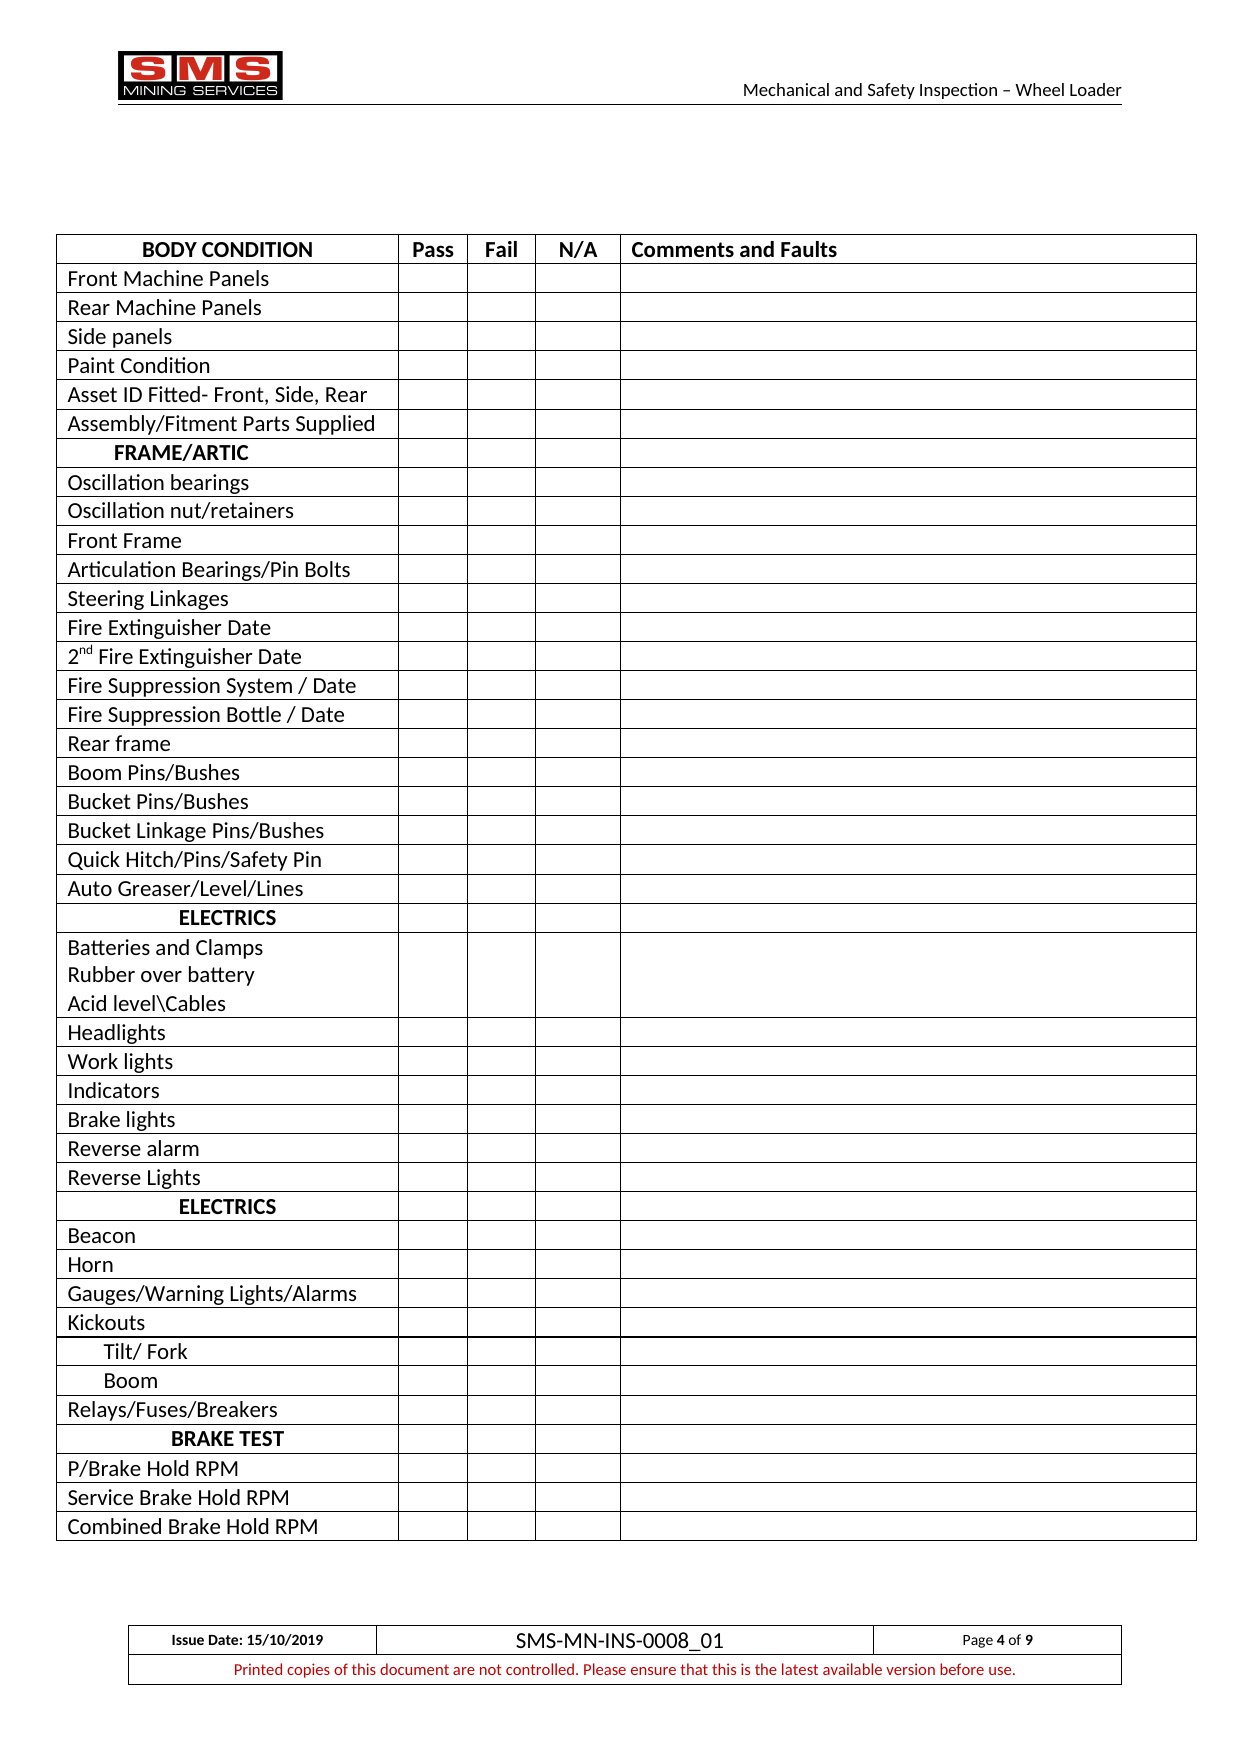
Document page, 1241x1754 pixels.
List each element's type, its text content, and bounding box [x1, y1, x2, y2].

table_cell [536, 1483, 620, 1511]
table_cell [621, 729, 1196, 757]
table_cell [399, 1018, 467, 1046]
table_cell [536, 729, 620, 757]
table_cell [536, 1308, 620, 1336]
table_header BODY CONDITION [57, 235, 398, 263]
table_cell [468, 1192, 535, 1220]
table_cell [399, 1105, 467, 1133]
table_cell [399, 322, 467, 350]
table_cell [536, 555, 620, 583]
table_cell Fire Extinguisher Date [57, 613, 398, 641]
table_cell [399, 1134, 467, 1162]
table_cell [468, 1221, 535, 1249]
table_cell ELECTRICS [57, 904, 398, 932]
table_cell Gauges/Warning Lights/Alarms [57, 1279, 398, 1307]
table_cell [621, 1338, 1196, 1365]
table_cell [468, 787, 535, 815]
table_cell [621, 1483, 1196, 1511]
table_cell [468, 439, 535, 467]
table_cell [621, 526, 1196, 554]
table_cell [468, 1396, 535, 1423]
table_cell [536, 1192, 620, 1220]
table_cell [468, 933, 535, 1017]
table_cell [399, 555, 467, 583]
table_cell [399, 933, 467, 1017]
table_cell [536, 816, 620, 844]
table_cell [399, 1366, 467, 1394]
table_cell Bucket Linkage Pins/Bushes [57, 816, 398, 844]
table_cell [536, 322, 620, 350]
table_cell [621, 671, 1196, 699]
table_cell Bucket Pins/Bushes [57, 787, 398, 815]
table_cell [399, 613, 467, 641]
table_cell [621, 1134, 1196, 1162]
table_cell [399, 845, 467, 873]
table_cell [468, 1018, 535, 1046]
table_cell [468, 584, 535, 612]
table_cell [399, 380, 467, 408]
table_cell [468, 1308, 535, 1336]
table_cell [536, 264, 620, 292]
table_cell Quick Hitch/Pins/Safety Pin [57, 845, 398, 873]
table_cell [536, 1076, 620, 1104]
table_cell [468, 904, 535, 932]
table_cell Oscillation bearings [57, 468, 398, 496]
table_cell [468, 468, 535, 496]
table_cell [536, 1221, 620, 1249]
table_cell [468, 1076, 535, 1104]
table_cell [399, 468, 467, 496]
table_cell [399, 1047, 467, 1075]
table_cell Boom [57, 1366, 398, 1394]
table_cell [621, 293, 1196, 321]
table_cell [536, 1396, 620, 1423]
table_cell [468, 700, 535, 728]
table_cell [399, 875, 467, 902]
table_cell [621, 1105, 1196, 1133]
table_cell Paint Condition [57, 351, 398, 379]
table_cell [536, 933, 620, 1017]
table_cell [468, 497, 535, 525]
table_cell [468, 1163, 535, 1191]
table_cell [468, 555, 535, 583]
table_cell [399, 1076, 467, 1104]
table_header Pass [399, 235, 467, 263]
table_cell [468, 351, 535, 379]
table_cell Rear frame [57, 729, 398, 757]
table_cell Fire Suppression System / Date [57, 671, 398, 699]
table_cell [536, 1454, 620, 1482]
table_cell [536, 468, 620, 496]
table_cell [399, 671, 467, 699]
table_cell Service Brake Hold RPM [57, 1483, 398, 1511]
table_cell Auto Greaser/Level/Lines [57, 875, 398, 902]
table_cell [399, 816, 467, 844]
table_cell [536, 671, 620, 699]
table_cell [468, 816, 535, 844]
table_cell [536, 410, 620, 437]
table_cell [399, 1454, 467, 1482]
table_cell [468, 1134, 535, 1162]
table_cell [399, 1512, 467, 1540]
table_cell [621, 468, 1196, 496]
table_cell [468, 1483, 535, 1511]
table_cell [399, 642, 467, 670]
table_cell [399, 526, 467, 554]
table_cell [536, 351, 620, 379]
table_cell [468, 1250, 535, 1278]
table_cell [621, 816, 1196, 844]
table_cell [468, 293, 535, 321]
table_cell BRAKE TEST [57, 1425, 398, 1453]
table_cell Assembly/Fitment Parts Supplied [57, 410, 398, 437]
table_cell Brake lights [57, 1105, 398, 1133]
table_cell [468, 1454, 535, 1482]
table_cell ELECTRICS [57, 1192, 398, 1220]
table_cell [536, 1366, 620, 1394]
table_cell [468, 1105, 535, 1133]
table_cell [536, 584, 620, 612]
table_cell [621, 1279, 1196, 1307]
table_cell [536, 1279, 620, 1307]
table_header Fail [468, 235, 535, 263]
table_cell [399, 497, 467, 525]
table_cell [621, 845, 1196, 873]
table_cell Fire Suppression Bottle / Date [57, 700, 398, 728]
table_cell [468, 264, 535, 292]
table_cell [621, 584, 1196, 612]
table_cell [621, 555, 1196, 583]
table_cell Rear Machine Panels [57, 293, 398, 321]
table_cell [399, 1483, 467, 1511]
table_cell [621, 787, 1196, 815]
table_cell [399, 1221, 467, 1249]
table_cell [468, 380, 535, 408]
table_cell [468, 410, 535, 437]
table_cell [399, 1308, 467, 1336]
table_cell [399, 700, 467, 728]
table_cell Side panels [57, 322, 398, 350]
table_cell [399, 1338, 467, 1365]
table_cell [468, 671, 535, 699]
table_cell [536, 904, 620, 932]
table_cell [536, 758, 620, 786]
table_cell [536, 1163, 620, 1191]
table_cell [621, 1512, 1196, 1540]
table_cell [621, 1163, 1196, 1191]
table_cell [399, 758, 467, 786]
table_cell [468, 729, 535, 757]
table_cell [536, 787, 620, 815]
table_cell [536, 875, 620, 902]
table_cell [621, 322, 1196, 350]
table_cell Front Frame [57, 526, 398, 554]
table_cell P/Brake Hold RPM [57, 1454, 398, 1482]
table_cell Batteries and Clamps Rubber over battery Acid level\Cables [57, 933, 398, 1017]
table_cell [621, 933, 1196, 1017]
table_cell [536, 439, 620, 467]
table_cell [621, 1366, 1196, 1394]
table_cell [621, 613, 1196, 641]
table_cell Combined Brake Hold RPM [57, 1512, 398, 1540]
table_cell [468, 322, 535, 350]
table_cell [399, 1192, 467, 1220]
table_cell [468, 1366, 535, 1394]
table_cell Kickouts [57, 1308, 398, 1336]
table_cell Front Machine Panels [57, 264, 398, 292]
table_cell [399, 264, 467, 292]
table_cell Reverse alarm [57, 1134, 398, 1162]
picture [118, 51, 283, 100]
table_cell [621, 1018, 1196, 1046]
table_cell [536, 380, 620, 408]
table_cell Steering Linkages [57, 584, 398, 612]
table_cell [468, 613, 535, 641]
table_cell [536, 1250, 620, 1278]
table_cell [468, 526, 535, 554]
table_cell [621, 875, 1196, 902]
table_cell [621, 1192, 1196, 1220]
table_cell [621, 1454, 1196, 1482]
table_cell [536, 1338, 620, 1365]
table_cell [621, 642, 1196, 670]
table_cell Reverse Lights [57, 1163, 398, 1191]
table_cell [621, 439, 1196, 467]
table_cell Boom Pins/Bushes [57, 758, 398, 786]
table_cell [536, 1134, 620, 1162]
table_cell [468, 1279, 535, 1307]
table_cell [399, 1250, 467, 1278]
table_cell 2nd Fire Extinguisher Date [57, 642, 398, 670]
table_cell [621, 380, 1196, 408]
table_cell Indicators [57, 1076, 398, 1104]
table_cell [468, 875, 535, 902]
table_cell [399, 351, 467, 379]
table_cell [536, 700, 620, 728]
table_cell Work lights [57, 1047, 398, 1075]
table_cell [536, 642, 620, 670]
table_header N/A [536, 235, 620, 263]
table_cell Articulation Bearings/Pin Bolts [57, 555, 398, 583]
table_cell [468, 642, 535, 670]
table_cell [468, 758, 535, 786]
table_cell [399, 904, 467, 932]
table_cell [621, 1308, 1196, 1336]
table_cell [536, 1105, 620, 1133]
table_cell [621, 758, 1196, 786]
table_cell [468, 1338, 535, 1365]
table_cell [536, 1047, 620, 1075]
table_cell [536, 1425, 620, 1453]
table_cell [399, 729, 467, 757]
table_cell [468, 1425, 535, 1453]
table_cell [399, 1163, 467, 1191]
table_cell [468, 1512, 535, 1540]
table_cell [621, 1221, 1196, 1249]
table_header Comments and Faults [621, 235, 1196, 263]
table_cell Headlights [57, 1018, 398, 1046]
table_cell [621, 1047, 1196, 1075]
table_cell [399, 1279, 467, 1307]
table_cell [621, 264, 1196, 292]
table_cell [399, 1396, 467, 1423]
table_cell Beacon [57, 1221, 398, 1249]
table_cell [536, 1512, 620, 1540]
table_cell FRAME/ARTIC [57, 439, 398, 467]
table_cell [621, 1396, 1196, 1423]
table_cell Relays/Fuses/Breakers [57, 1396, 398, 1423]
table_cell [536, 293, 620, 321]
table_cell [536, 845, 620, 873]
table_cell [536, 497, 620, 525]
table_cell Tilt/ Fork [57, 1338, 398, 1365]
table_cell [468, 1047, 535, 1075]
table_cell [399, 439, 467, 467]
table_cell [621, 1076, 1196, 1104]
table_cell [399, 293, 467, 321]
table_cell [621, 700, 1196, 728]
table_cell [621, 904, 1196, 932]
table_cell [536, 613, 620, 641]
table_cell [621, 497, 1196, 525]
table_cell [621, 351, 1196, 379]
table_cell [399, 787, 467, 815]
table_cell [399, 1425, 467, 1453]
table_cell [621, 1250, 1196, 1278]
table_cell [536, 1018, 620, 1046]
table_cell Oscillation nut/retainers [57, 497, 398, 525]
table_cell [621, 410, 1196, 437]
table_cell Asset ID Fitted- Front, Side, Rear [57, 380, 398, 408]
table_cell Horn [57, 1250, 398, 1278]
table_cell [399, 410, 467, 437]
table_cell [468, 845, 535, 873]
table_cell [621, 1425, 1196, 1453]
table_cell [399, 584, 467, 612]
table_cell [536, 526, 620, 554]
